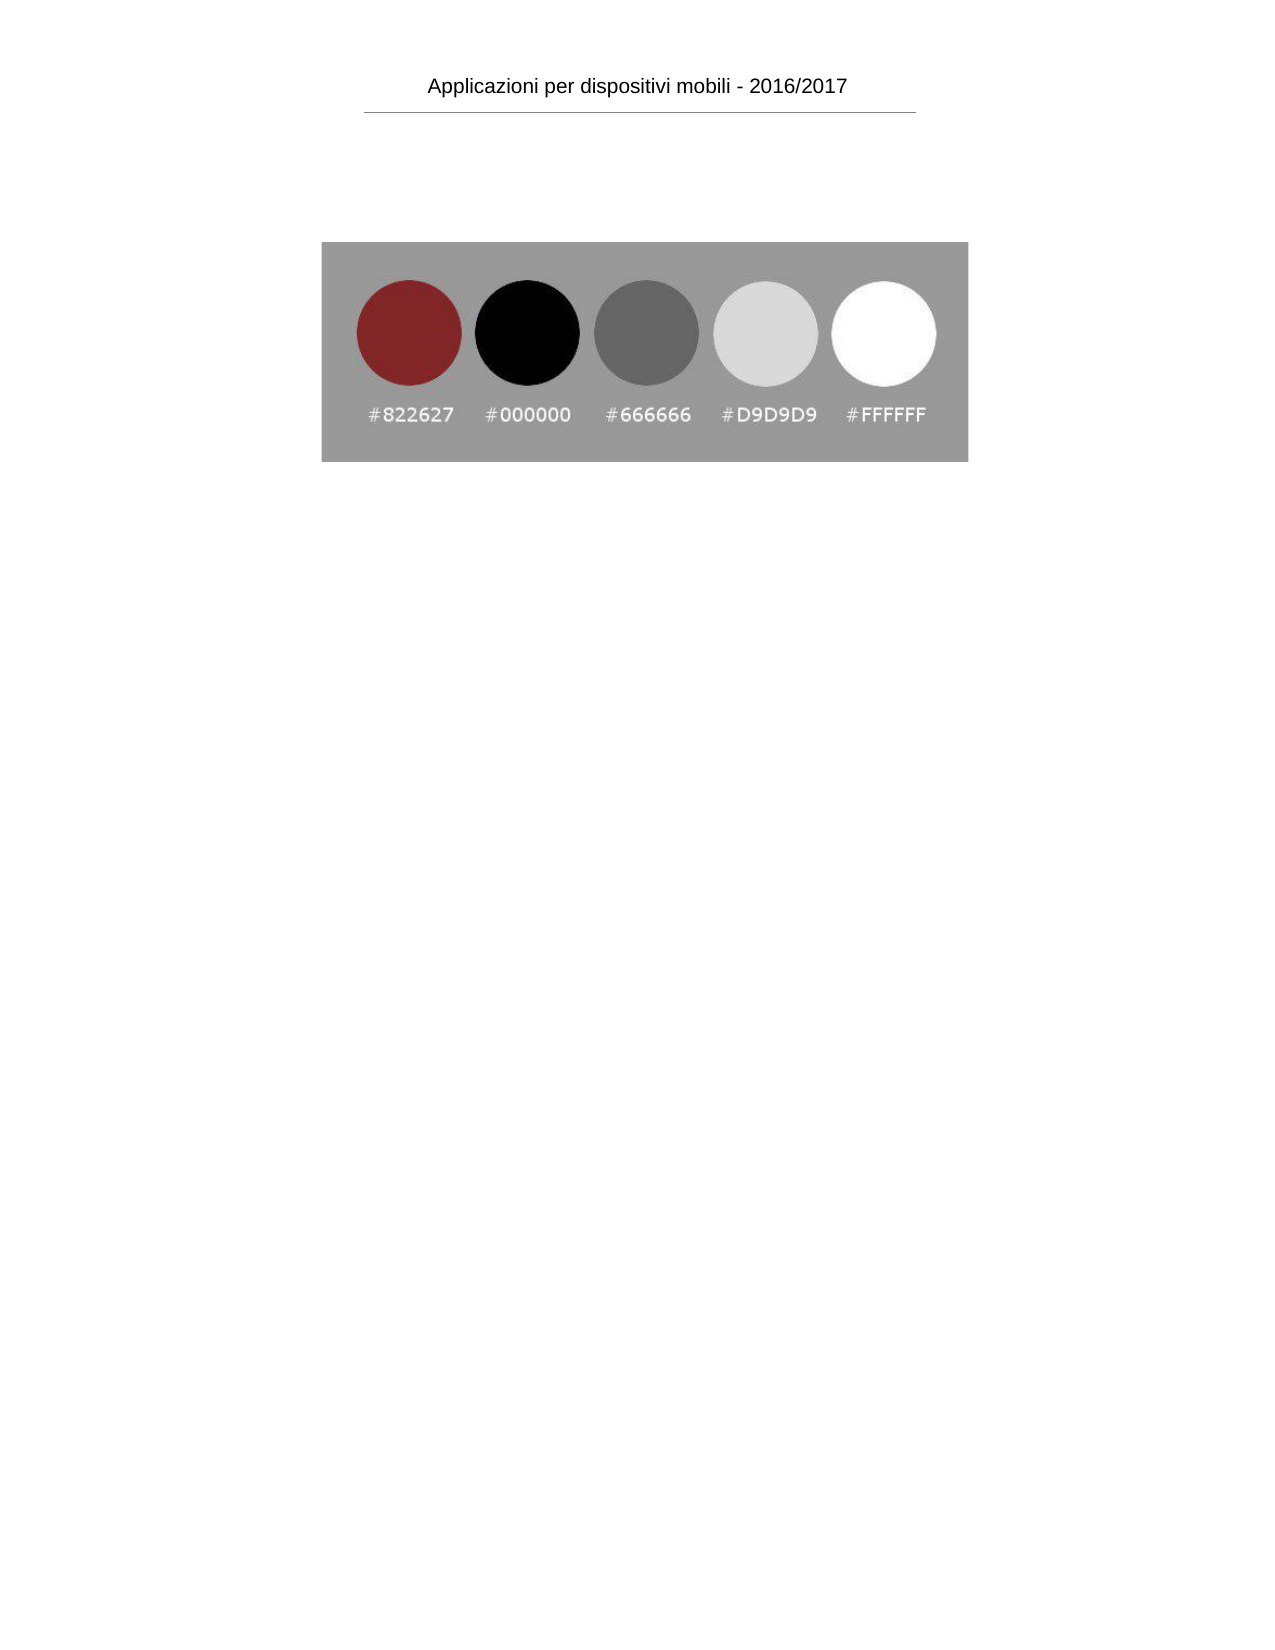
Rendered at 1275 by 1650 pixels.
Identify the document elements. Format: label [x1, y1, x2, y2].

picture [321, 242, 969, 462]
